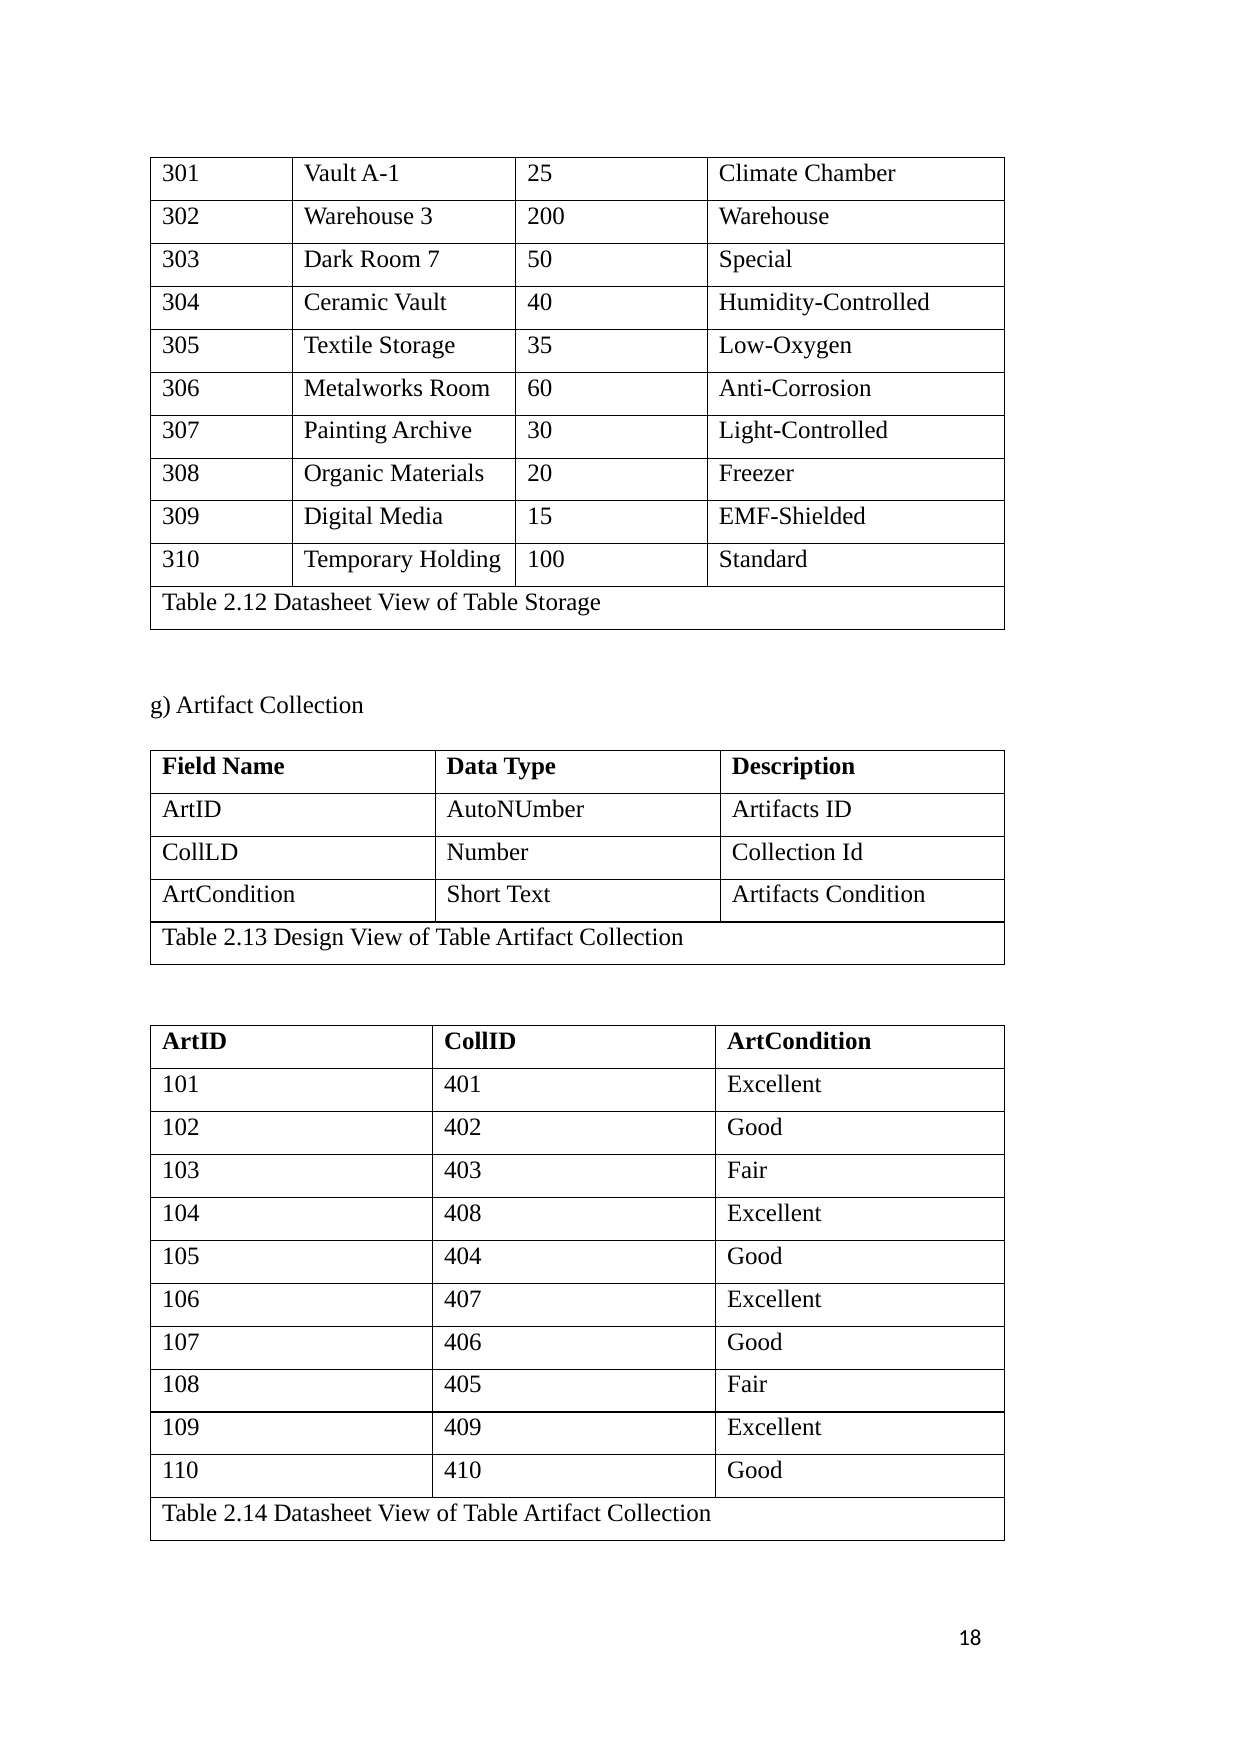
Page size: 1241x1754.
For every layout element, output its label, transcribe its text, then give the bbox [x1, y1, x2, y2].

table_cell 406 [433, 1327, 715, 1368]
table_cell Artifacts ID [721, 794, 1004, 836]
table_cell 403 [433, 1155, 715, 1197]
table_cell Climate Chamber [708, 158, 1004, 200]
table_cell 109 [151, 1413, 432, 1454]
text g) Artifact Collection [150, 690, 981, 719]
table_cell 101 [151, 1069, 432, 1111]
table_cell ArtCondition [151, 880, 435, 921]
table_cell AutoNUmber [436, 794, 720, 836]
table_cell 401 [433, 1069, 715, 1111]
table_header ArtCondition [716, 1026, 1004, 1068]
table_cell Special [708, 244, 1004, 286]
table_cell Warehouse [708, 201, 1004, 243]
table_header Description [721, 751, 1004, 793]
table_cell 404 [433, 1241, 715, 1283]
table_cell 104 [151, 1198, 432, 1240]
table_cell 410 [433, 1455, 715, 1497]
table_header Field Name [151, 751, 435, 793]
table_cell 40 [516, 287, 707, 329]
table_cell 105 [151, 1241, 432, 1283]
table_cell Good [716, 1241, 1004, 1283]
table_cell Textile Storage [293, 330, 515, 372]
table_cell Light-Controlled [708, 416, 1004, 457]
table_cell 15 [516, 501, 707, 543]
table_cell 200 [516, 201, 707, 243]
table_cell Freezer [708, 459, 1004, 500]
table_cell 106 [151, 1284, 432, 1326]
table_cell Painting Archive [293, 416, 515, 457]
table_cell Excellent [716, 1069, 1004, 1111]
table_cell Warehouse 3 [293, 201, 515, 243]
table_cell Dark Room 7 [293, 244, 515, 286]
table_cell Excellent [716, 1284, 1004, 1326]
table_cell 102 [151, 1112, 432, 1154]
table_cell Good [716, 1455, 1004, 1497]
table_cell Anti-Corrosion [708, 373, 1004, 414]
table_cell Table 2.14 Datasheet View of Table Artifact Collection [151, 1498, 1004, 1540]
table_cell 310 [151, 544, 292, 586]
table_cell Ceramic Vault [293, 287, 515, 329]
table_cell Table 2.12 Datasheet View of Table Storage [151, 587, 1004, 629]
table_cell Collection Id [721, 837, 1004, 878]
table_cell Temporary Holding [293, 544, 515, 586]
table_cell 107 [151, 1327, 432, 1368]
table_cell Short Text [436, 880, 720, 921]
table_cell Humidity-Controlled [708, 287, 1004, 329]
table_cell 50 [516, 244, 707, 286]
table_header ArtID [151, 1026, 432, 1068]
table_cell 301 [151, 158, 292, 200]
table_cell Low-Oxygen [708, 330, 1004, 372]
table_header Data Type [436, 751, 720, 793]
table_cell 402 [433, 1112, 715, 1154]
table_cell Excellent [716, 1198, 1004, 1240]
table_cell Organic Materials [293, 459, 515, 500]
table_cell 108 [151, 1370, 432, 1411]
table_cell Good [716, 1327, 1004, 1368]
table_cell Fair [716, 1370, 1004, 1411]
table_cell 304 [151, 287, 292, 329]
table_cell 303 [151, 244, 292, 286]
table_cell 110 [151, 1455, 432, 1497]
table_cell 302 [151, 201, 292, 243]
table_cell 407 [433, 1284, 715, 1326]
table_cell 100 [516, 544, 707, 586]
table_cell 305 [151, 330, 292, 372]
table_cell Excellent [716, 1413, 1004, 1454]
table_cell 306 [151, 373, 292, 414]
table_cell 405 [433, 1370, 715, 1411]
table_cell 35 [516, 330, 707, 372]
table_cell Vault A-1 [293, 158, 515, 200]
table_cell Number [436, 837, 720, 878]
table_cell Table 2.13 Design View of Table Artifact Collection [151, 923, 1004, 964]
table_cell 309 [151, 501, 292, 543]
table_cell 20 [516, 459, 707, 500]
table_cell Good [716, 1112, 1004, 1154]
table_cell Standard [708, 544, 1004, 586]
table_cell 103 [151, 1155, 432, 1197]
table_cell 307 [151, 416, 292, 457]
table_cell CollLD [151, 837, 435, 878]
table_cell 60 [516, 373, 707, 414]
table_cell 409 [433, 1413, 715, 1454]
table_cell ArtID [151, 794, 435, 836]
table_cell 308 [151, 459, 292, 500]
table_cell Artifacts Condition [721, 880, 1004, 921]
table_cell 25 [516, 158, 707, 200]
table_cell 30 [516, 416, 707, 457]
table_cell Fair [716, 1155, 1004, 1197]
table_cell EMF-Shielded [708, 501, 1004, 543]
table_cell 408 [433, 1198, 715, 1240]
table_cell Digital Media [293, 501, 515, 543]
table_header CollID [433, 1026, 715, 1068]
table_cell Metalworks Room [293, 373, 515, 414]
